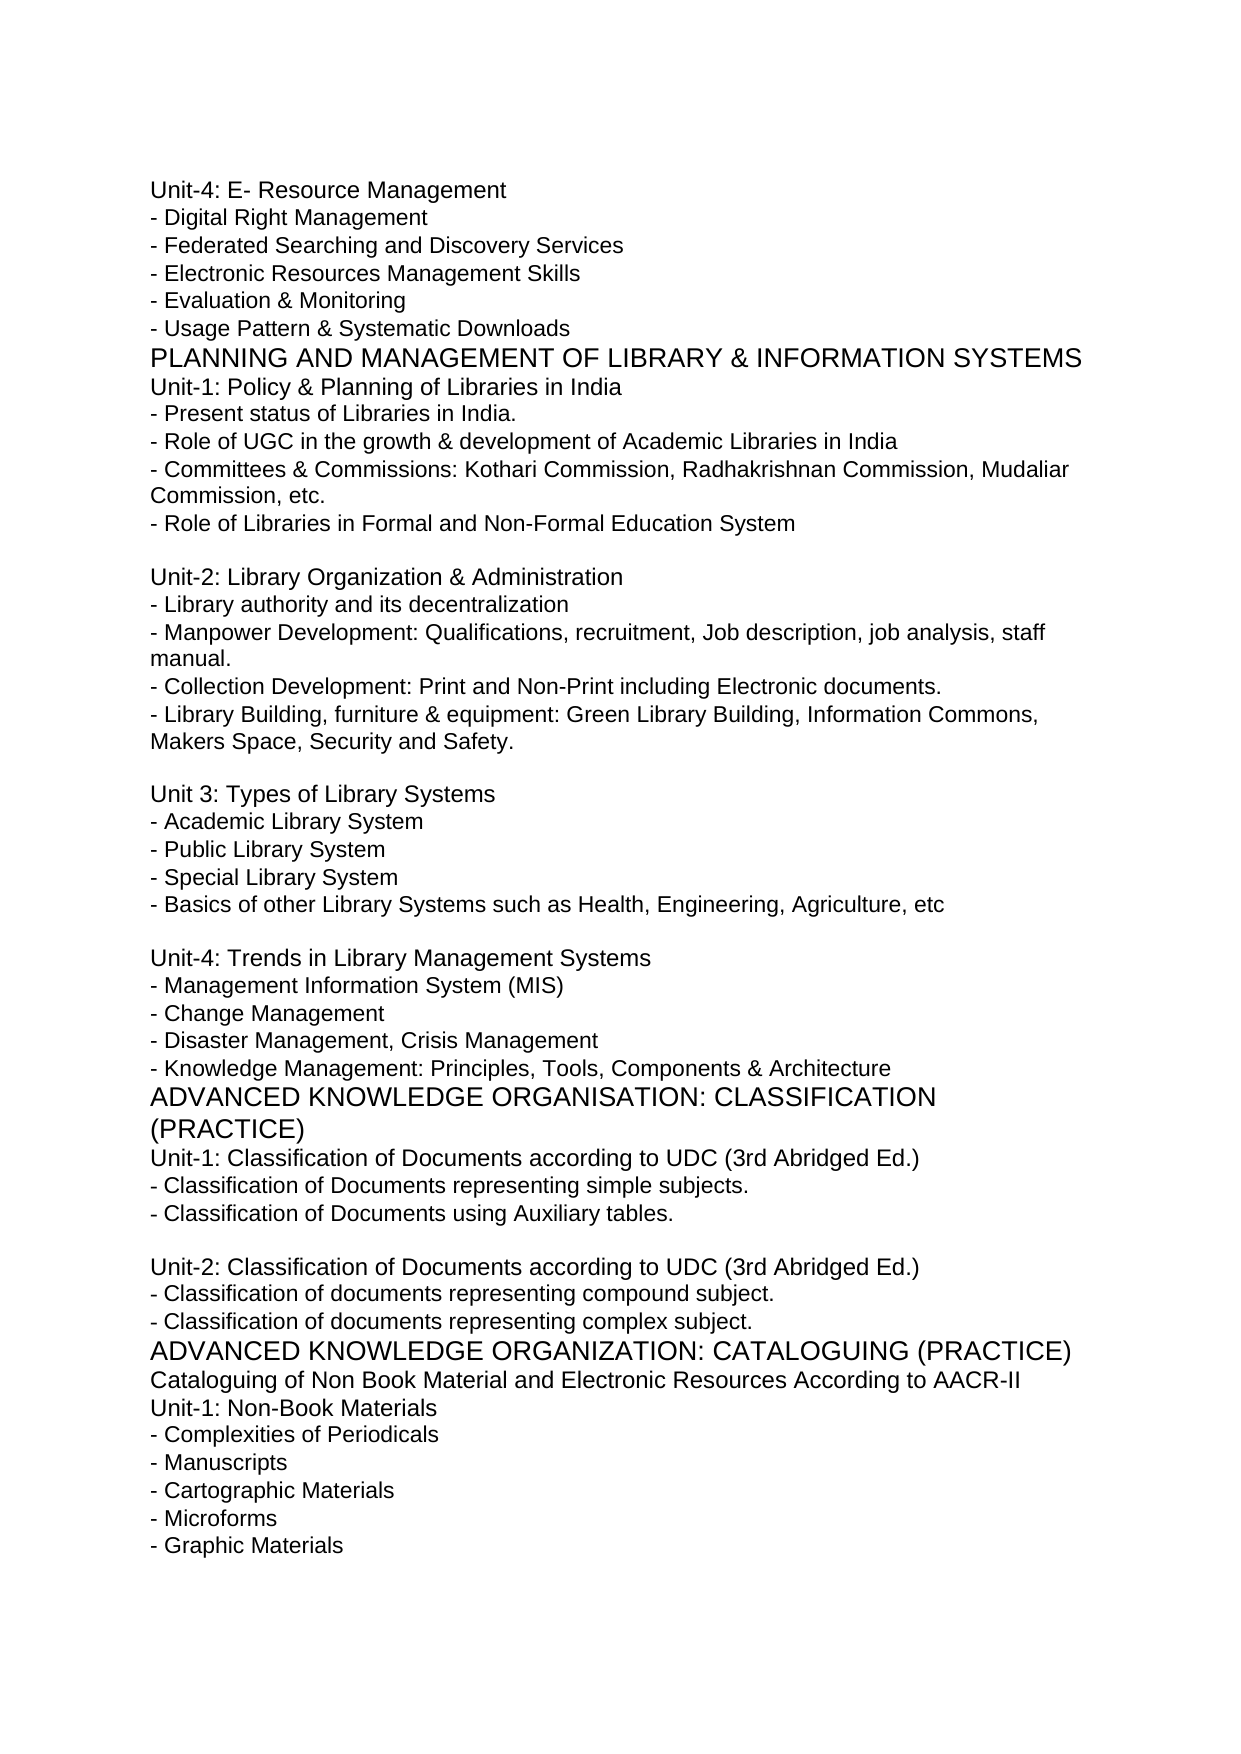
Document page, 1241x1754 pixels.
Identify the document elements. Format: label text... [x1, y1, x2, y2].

text - Change Management [150, 999, 1090, 1026]
text - Evaluation & Monitoring [150, 287, 1090, 314]
text - Classification of documents representing compound subject. [150, 1280, 1090, 1307]
text - Classification of Documents using Auxiliary tables. [150, 1200, 1090, 1226]
text Unit-2: Classification of Documents according to UDC (3rd Abridged Ed.) [150, 1253, 1090, 1280]
text ADVANCED KNOWLEDGE ORGANIZATION: CATALOGUING (PRACTICE) [150, 1334, 1090, 1366]
text Unit-2: Library Organization & Administration [150, 563, 1090, 591]
text - Classification of documents representing complex subject. [150, 1308, 1090, 1334]
text - Library authority and its decentralization [150, 591, 1090, 617]
text - Role of Libraries in Formal and Non-Formal Education System [150, 510, 1090, 537]
text - Complexities of Periodicals [150, 1421, 1090, 1447]
text - Electronic Resources Management Skills [150, 259, 1090, 286]
text - Academic Library System [150, 808, 1090, 834]
text Unit-1: Non-Book Materials [150, 1393, 1090, 1421]
text PLANNING AND MANAGEMENT OF LIBRARY & INFORMATION SYSTEMS [150, 342, 1090, 373]
text Unit-4: Trends in Library Management Systems [150, 944, 1090, 972]
text - Basics of other Library Systems such as Health, Engineering, Agriculture, etc [150, 891, 1090, 918]
text - Committees & Commissions: Kothari Commission, Radhakrishnan Commission, Mudaliar Commission, etc. [150, 456, 1090, 509]
text - Management Information System (MIS) [150, 972, 1090, 998]
text - Role of UGC in the growth & development of Academic Libraries in India [150, 428, 1090, 454]
text - Special Library System [150, 863, 1090, 890]
text - Disaster Management, Crisis Management [150, 1027, 1090, 1054]
text - Public Library System [150, 836, 1090, 862]
text - Classification of Documents representing simple subjects. [150, 1172, 1090, 1198]
text ADVANCED KNOWLEDGE ORGANISATION: CLASSIFICATION (PRACTICE) [150, 1081, 1090, 1144]
text Unit-4: E- Resource Management [150, 176, 1090, 204]
text - Microforms [150, 1504, 1090, 1531]
text - Library Building, furniture & equipment: Green Library Building, Information Commons, Makers Space, Security and Safety. [150, 701, 1090, 754]
text - Cartographic Materials [150, 1477, 1090, 1503]
text - Federated Searching and Discovery Services [150, 232, 1090, 258]
text - Collection Development: Print and Non-Print including Electronic documents. [150, 673, 1090, 699]
text - Graphic Materials [150, 1532, 1090, 1559]
text - Knowledge Management: Principles, Tools, Components & Architecture [150, 1055, 1090, 1081]
text - Present status of Libraries in India. [150, 400, 1090, 427]
text Unit 3: Types of Library Systems [150, 780, 1090, 808]
text Unit-1: Policy & Planning of Libraries in India [150, 373, 1090, 400]
text - Manpower Development: Qualifications, recruitment, Job description, job analysis, staff manual. [150, 619, 1090, 671]
text - Manuscripts [150, 1449, 1090, 1475]
text - Digital Right Management [150, 204, 1090, 230]
text Unit-1: Classification of Documents according to UDC (3rd Abridged Ed.) [150, 1144, 1090, 1172]
text Cataloguing of Non Book Material and Electronic Resources According to AACR-II [150, 1366, 1090, 1393]
text - Usage Pattern & Systematic Downloads [150, 315, 1090, 342]
